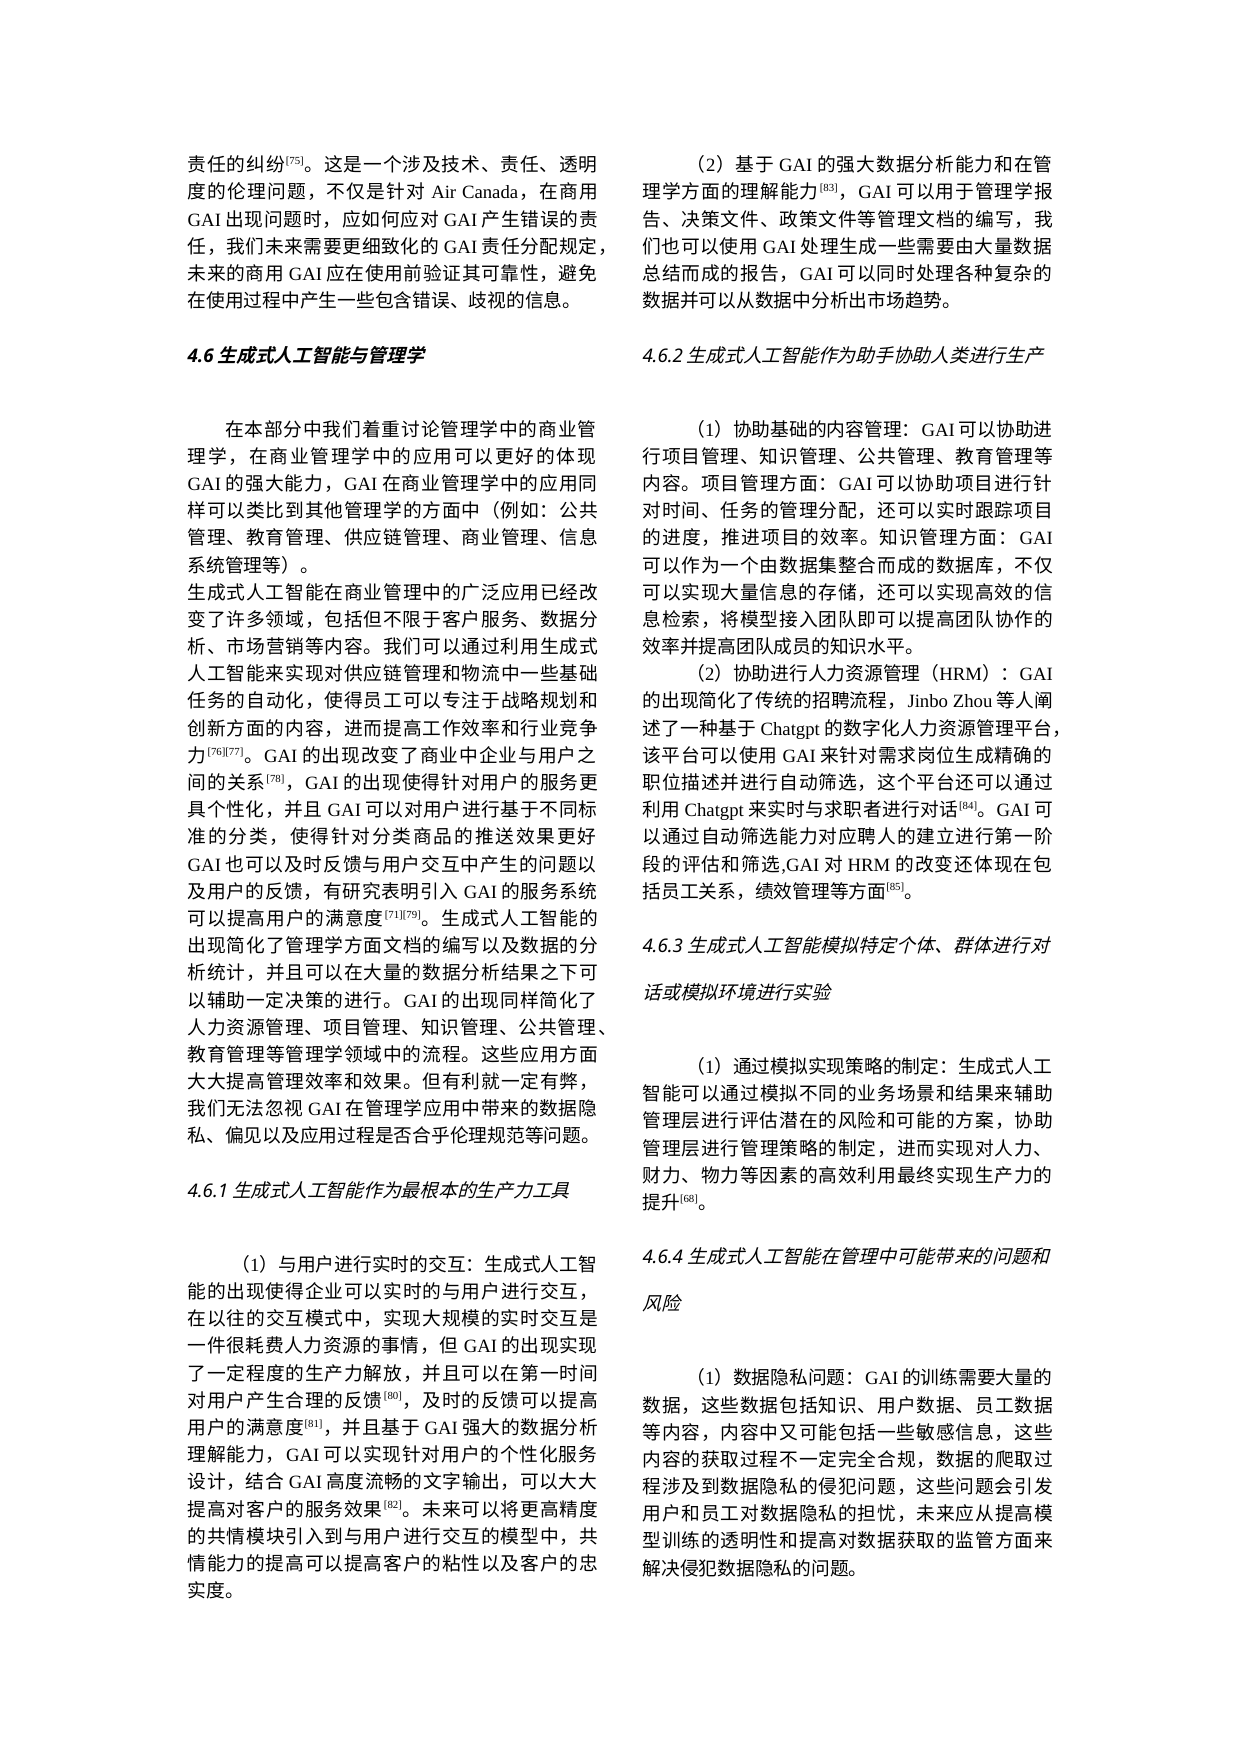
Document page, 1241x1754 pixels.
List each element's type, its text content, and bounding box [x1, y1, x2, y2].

text （1）数据隐私问题：GAI的训练需要大量的数据，这些数据包括知识、用户数据、员工数据等内容，内容中又可能包括一些敏感信息，这些内容的获取过程不一定完全合规，数据的爬取过程涉及到数据隐私的侵犯问题，这些问题会引发用户和员工对数据隐私的担忧，未来应从提高模型训练的透明性和提高对数据获取的监管方面来解决侵犯数据隐私的问题。 [642, 1363, 1053, 1581]
text （2）基于GAI的强大数据分析能力和在管理学方面的理解能力[83]，GAI可以用于管理学报告、决策文件、政策文件等管理文档的编写，我们也可以使用GAI处理生成一些需要由大量数据总结而成的报告，GAI可以同时处理各种复杂的数据并可以从数据中分析出市场趋势。 [642, 150, 1053, 313]
subtitle 4.6.3生成式人工智能模拟特定个体、群体进行对话或模拟环境进行实验 [642, 931, 1053, 1005]
text （2）协助进行人力资源管理（HRM）：GAI的出现简化了传统的招聘流程，Jinbo Zhou等人阐述了一种基于Chatgpt的数字化人力资源管理平台，该平台可以使用GAI来针对需求岗位生成精确的职位描述并进行自动筛选，这个平台还可以通过利用Chatgpt来实时与求职者进行对话[84]。GAI可以通过自动筛选能力对应聘人的建立进行第一阶段的评估和筛选,GAI对HRM的改变还体现在包括员工关系，绩效管理等方面[85]。 [642, 659, 1053, 904]
subtitle 4.6生成式人工智能与管理学 [187, 340, 598, 367]
subtitle 4.6.2生成式人工智能作为助手协助人类进行生产 [642, 340, 1053, 367]
text （1）协助基础的内容管理：GAI可以协助进行项目管理、知识管理、公共管理、教育管理等内容。项目管理方面：GAI可以协助项目进行针对时间、任务的管理分配，还可以实时跟踪项目的进度，推进项目的效率。知识管理方面：GAI可以作为一个由数据集整合而成的数据库，不仅可以实现大量信息的存储，还可以实现高效的信息检索，将模型接入团队即可以提高团队协作的效率并提高团队成员的知识水平。 [642, 414, 1053, 659]
subtitle 4.6.1生成式人工智能作为最根本的生产力工具 [187, 1175, 598, 1203]
text （1）通过模拟实现策略的制定：生成式人工智能可以通过模拟不同的业务场景和结果来辅助管理层进行评估潜在的风险和可能的方案，协助管理层进行管理策略的制定，进而实现对人力、财力、物力等因素的高效利用最终实现生产力的提升[68]。 [642, 1052, 1053, 1215]
subtitle 4.6.4生成式人工智能在管理中可能带来的问题和风险 [642, 1242, 1053, 1316]
text 在本部分中我们着重讨论管理学中的商业管理学，在商业管理学中的应用可以更好的体现GAI的强大能力，GAI在商业管理学中的应用同样可以类比到其他管理学的方面中（例如：公共管理、教育管理、供应链管理、商业管理、信息系统管理等）。 [187, 414, 598, 577]
text 生成式人工智能在商业管理中的广泛应用已经改变了许多领域，包括但不限于客户服务、数据分析、市场营销等内容。我们可以通过利用生成式人工智能来实现对供应链管理和物流中一些基础任务的自动化，使得员工可以专注于战略规划和创新方面的内容，进而提高工作效率和行业竞争力[76][77]。GAI的出现改变了商业中企业与用户之间的关系[78]，GAI的出现使得针对用户的服务更具个性化，并且GAI可以对用户进行基于不同标准的分类，使得针对分类商品的推送效果更好，GAI也可以及时反馈与用户交互中产生的问题以及用户的反馈，有研究表明引入GAI的服务系统可以提高用户的满意度[71][79]。生成式人工智能的出现简化了管理学方面文档的编写以及数据的分析统计，并且可以在大量的数据分析结果之下可以辅助一定决策的进行。GAI的出现同样简化了人力资源管理、项目管理、知识管理、公共管理、教育管理等管理学领域中的流程。这些应用方面大大提高管理效率和效果。但有利就一定有弊，我们无法忽视GAI在管理学应用中带来的数据隐私、偏见以及应用过程是否合乎伦理规范等问题。 [187, 577, 598, 1148]
text （1）与用户进行实时的交互：生成式人工智能的出现使得企业可以实时的与用户进行交互，在以往的交互模式中，实现大规模的实时交互是一件很耗费人力资源的事情，但GAI的出现实现了一定程度的生产力解放，并且可以在第一时间对用户产生合理的反馈[80]，及时的反馈可以提高用户的满意度[81]，并且基于GAI强大的数据分析理解能力，GAI可以实现针对用户的个性化服务设计，结合GAI高度流畅的文字输出，可以大大提高对客户的服务效果[82]。未来可以将更高精度的共情模块引入到与用户进行交互的模型中，共情能力的提高可以提高客户的粘性以及客户的忠实度。 [187, 1249, 598, 1603]
